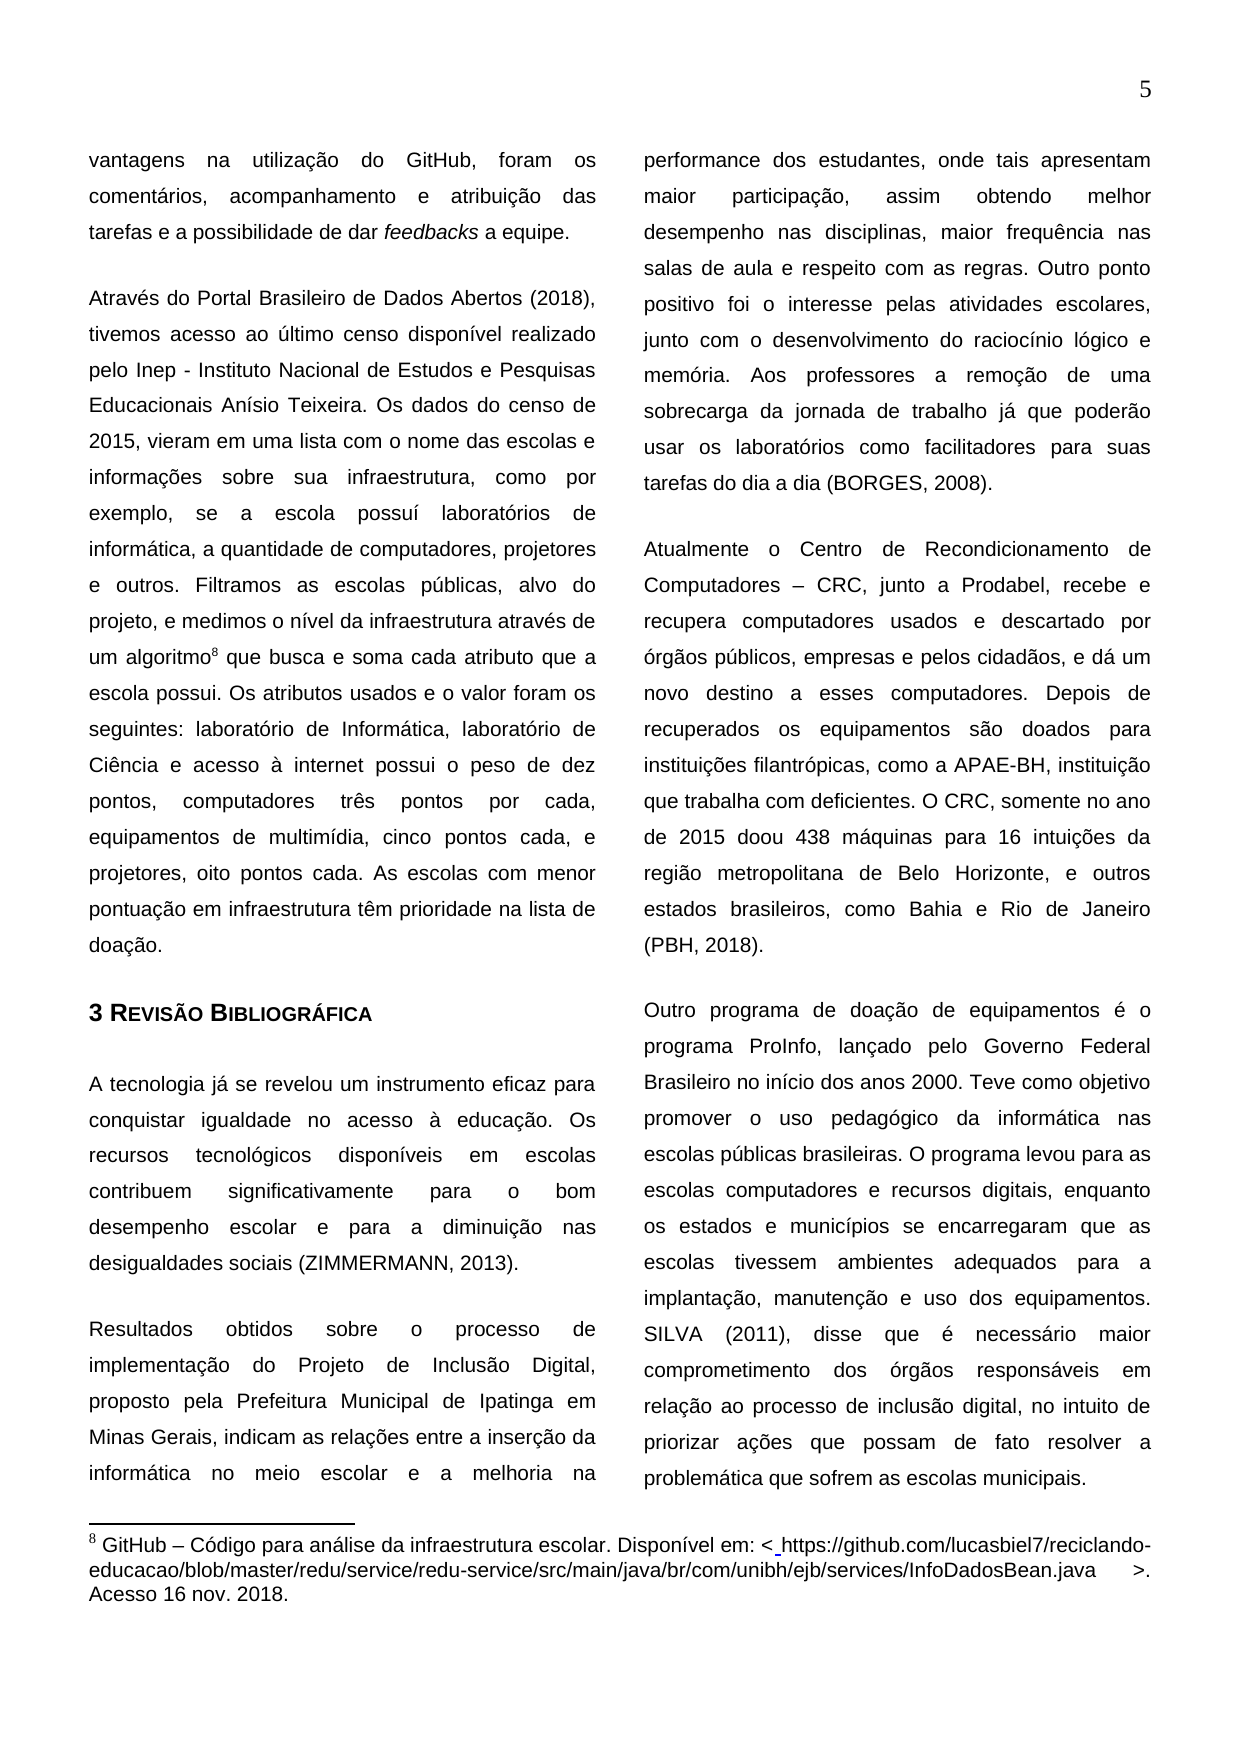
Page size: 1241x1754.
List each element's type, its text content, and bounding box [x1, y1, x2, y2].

text Atualmente o Centro de Recondicionamento de Computadores – CRC, junto a Prodabel, recebe e recupera computadores usados e descartado por órgãos públicos, empresas e pelos cidadãos, e dá um novo destino a esses computadores. Depois de recuperados os equipamentos são doados para instituições filantrópicas, como a APAE-BH, instituição que trabalha com deficientes. O CRC, somente no ano de 2015 doou 438 máquinas para 16 intuições da região metropolitana de Belo Horizonte, e outros estados brasileiros, como Bahia e Rio de Janeiro (PBH, 2018). [644, 537, 1152, 956]
text Resultados obtidos sobre o processo de implementação do Projeto de Inclusão Digital, proposto pela Prefeitura Municipal de Ipatinga em Minas Gerais, indicam as relações entre a inserção da informática no meio escolar e a melhoria na performance dos estudantes, onde tais apresentam maior participação, assim obtendo melhor desempenho nas disciplinas, maior frequência nas salas de aula e respeito com as regras. Outro ponto positivo foi o interesse pelas atividades escolares, junto com o desenvolvimento do raciocínio lógico e memória. Aos professores a remoção de uma sobrecarga da jornada de trabalho já que poderão usar os laboratórios como facilitadores para suas tarefas do dia a dia (BORGES, 2008). [644, 148, 1152, 495]
text Através do Portal Brasileiro de Dados Abertos (2018), tivemos acesso ao último censo disponível realizado pelo Inep - Instituto Nacional de Estudos e Pesquisas Educacionais Anísio Teixeira. Os dados do censo de 2015, vieram em uma lista com o nome das escolas e informações sobre sua infraestrutura, como por exemplo, se a escola possuí laboratórios de informática, a quantidade de computadores, projetores e outros. Filtramos as escolas públicas, alvo do projeto, e medimos o nível da infraestrutura através de um algoritmo que busca e soma cada atributo que a escola possui. Os atributos usados e o valor foram os seguintes: laboratório de Informática, laboratório de Ciência e acesso à internet possui o peso de dez pontos, computadores três pontos por cada, equipamentos de multimídia, cinco pontos cada, e projetores, oito pontos cada. As escolas com menor pontuação em infraestrutura têm prioridade na lista de doação. [89, 286, 596, 956]
text 3 Revisão Bibliográfica [89, 998, 596, 1027]
text Outro programa de doação de equipamentos é o programa ProInfo, lançado pelo Governo Federal Brasileiro no início dos anos 2000. Teve como objetivo promover o uso pedagógico da informática nas escolas públicas brasileiras. O programa levou para as escolas computadores e recursos digitais, enquanto os estados e municípios se encarregaram que as escolas tivessem ambientes adequados para a implantação, manutenção e uso dos equipamentos. SILVA (2011), disse que é necessário maior comprometimento dos órgãos responsáveis em relação ao processo de inclusão digital, no intuito de priorizar ações que possam de fato resolver a problemática que sofrem as escolas municipais. [644, 998, 1152, 1489]
text A tecnologia já se revelou um instrumento eficaz para conquistar igualdade no acesso à educação. Os recursos tecnológicos disponíveis em escolas contribuem significativamente para o bom desempenho escolar e para a diminuição nas desigualdades sociais (ZIMMERMANN, 2013). [89, 1071, 596, 1275]
text Resultados obtidos sobre o processo de implementação do Projeto de Inclusão Digital, proposto pela Prefeitura Municipal de Ipatinga em Minas Gerais, indicam as relações entre a inserção da informática no meio escolar e a melhoria na performance dos estudantes, onde tais apresentam maior participação, assim obtendo melhor desempenho nas disciplinas, maior frequência nas salas de aula e respeito com as regras. Outro ponto positivo foi o interesse pelas atividades escolares, junto com o desenvolvimento do raciocínio lógico e memória. Aos professores a remoção de uma sobrecarga da jornada de trabalho já que poderão usar os laboratórios como facilitadores para suas tarefas do dia a dia (BORGES, 2008). [89, 1317, 596, 1485]
